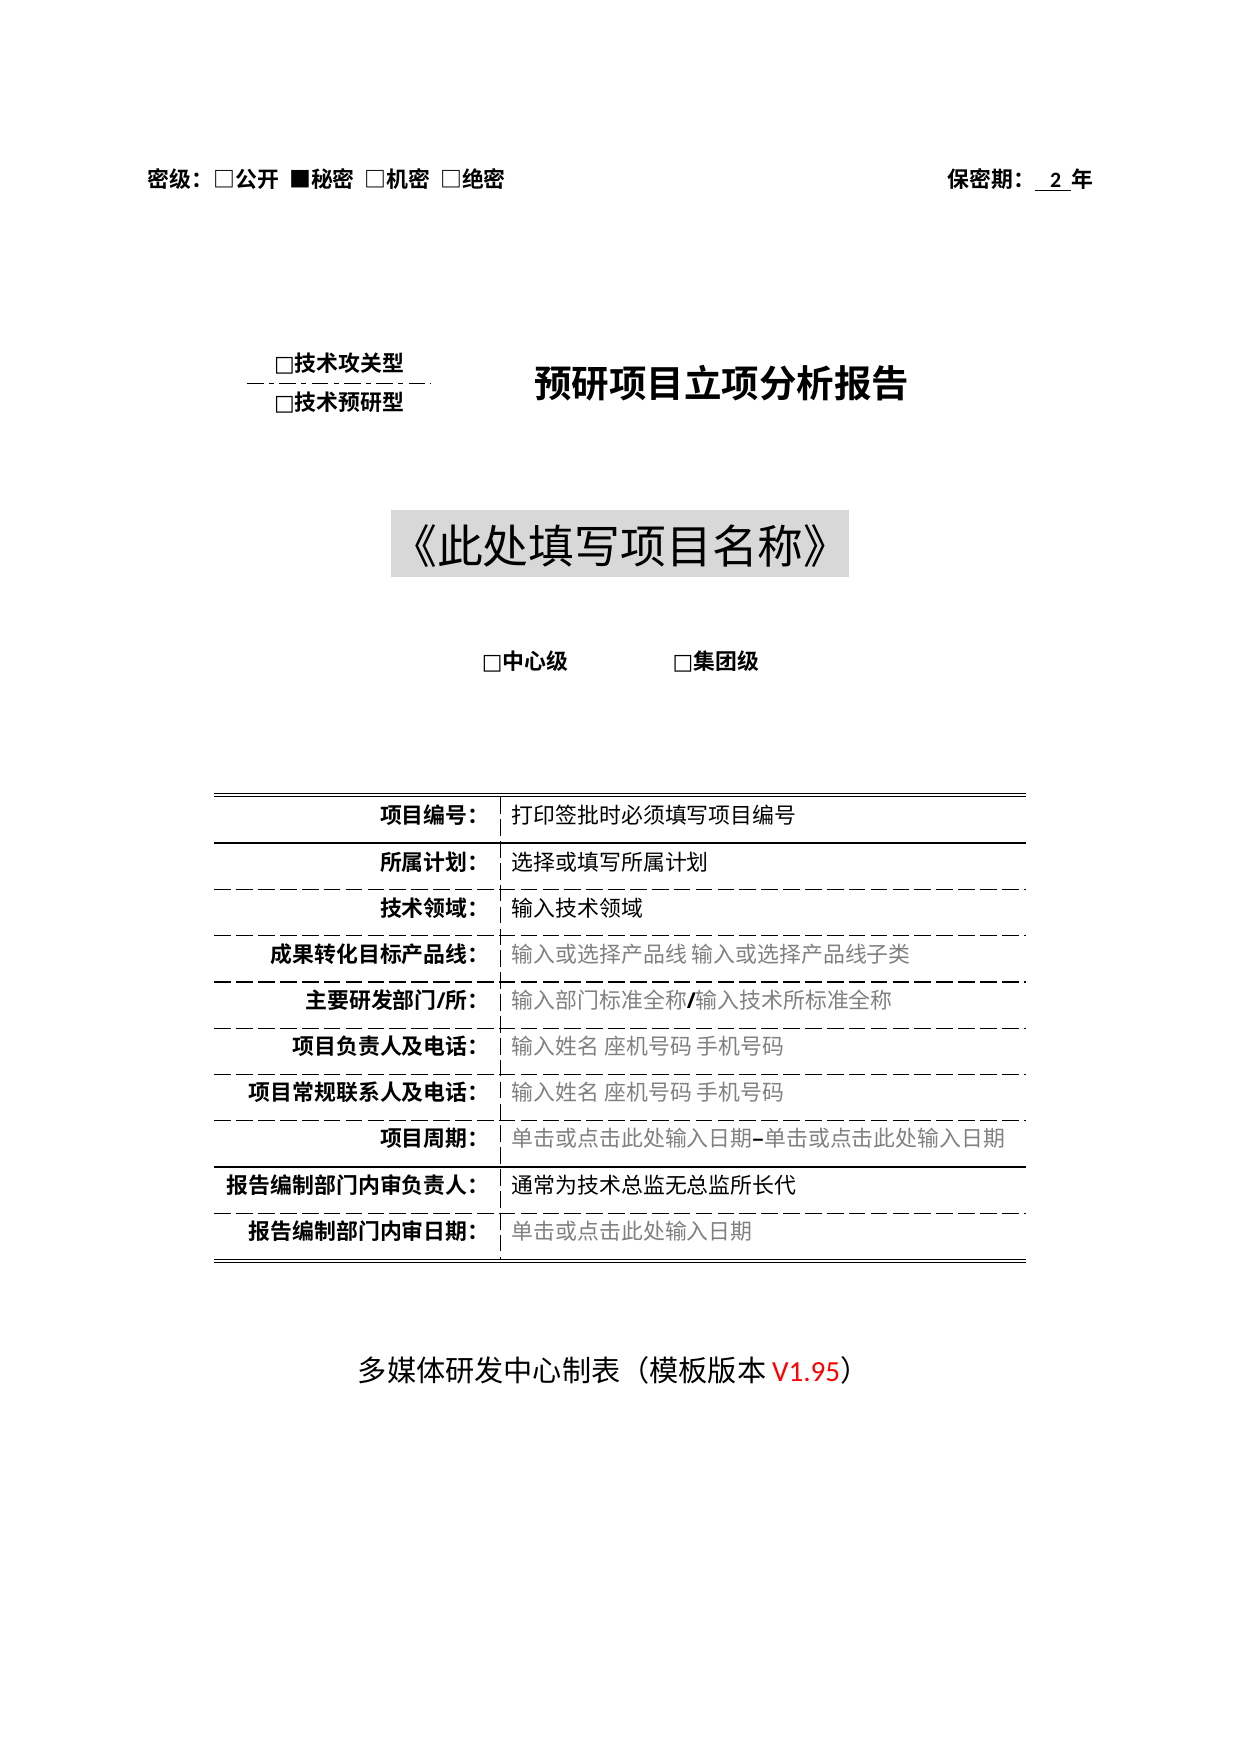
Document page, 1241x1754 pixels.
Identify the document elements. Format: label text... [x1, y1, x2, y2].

table_header 集团级 [620, 644, 811, 681]
table_header 项目编号： [214, 797, 500, 842]
text 《此处填写项目名称》 [148, 495, 1093, 592]
table_cell 报告编制部门内审负责人： [214, 1168, 500, 1213]
table_cell 项目负责人及电话： [214, 1028, 500, 1073]
table_cell [500, 1074, 1026, 1119]
table_cell 主要研发部门/所： [214, 981, 500, 1027]
table_cell [500, 935, 1026, 981]
table_cell – [500, 1120, 1026, 1166]
table_header 预研项目立项分析报告 [431, 346, 993, 422]
table_cell / [500, 981, 1026, 1027]
table_cell 报告编制部门内审日期： [214, 1213, 500, 1259]
table_header 密级：公开 秘密 机密 绝密 [136, 162, 827, 199]
table_cell 项目常规联系人及电话： [214, 1074, 500, 1119]
table_cell [500, 1028, 1026, 1073]
table_cell 所属计划： [214, 844, 500, 889]
table_header 中心级 [429, 644, 620, 681]
text 多媒体研发中心制表（模板版本V1.95） [148, 1336, 1093, 1401]
table_cell [500, 1213, 1026, 1259]
table_header 技术攻关型 [247, 346, 431, 383]
table_header 保密期： 2 年 [827, 162, 1104, 199]
table_cell 技术预研型 [247, 383, 431, 422]
table_cell 技术领域： [214, 889, 500, 935]
table_cell 项目周期： [214, 1120, 500, 1166]
table_cell 成果转化目标产品线： [214, 935, 500, 981]
